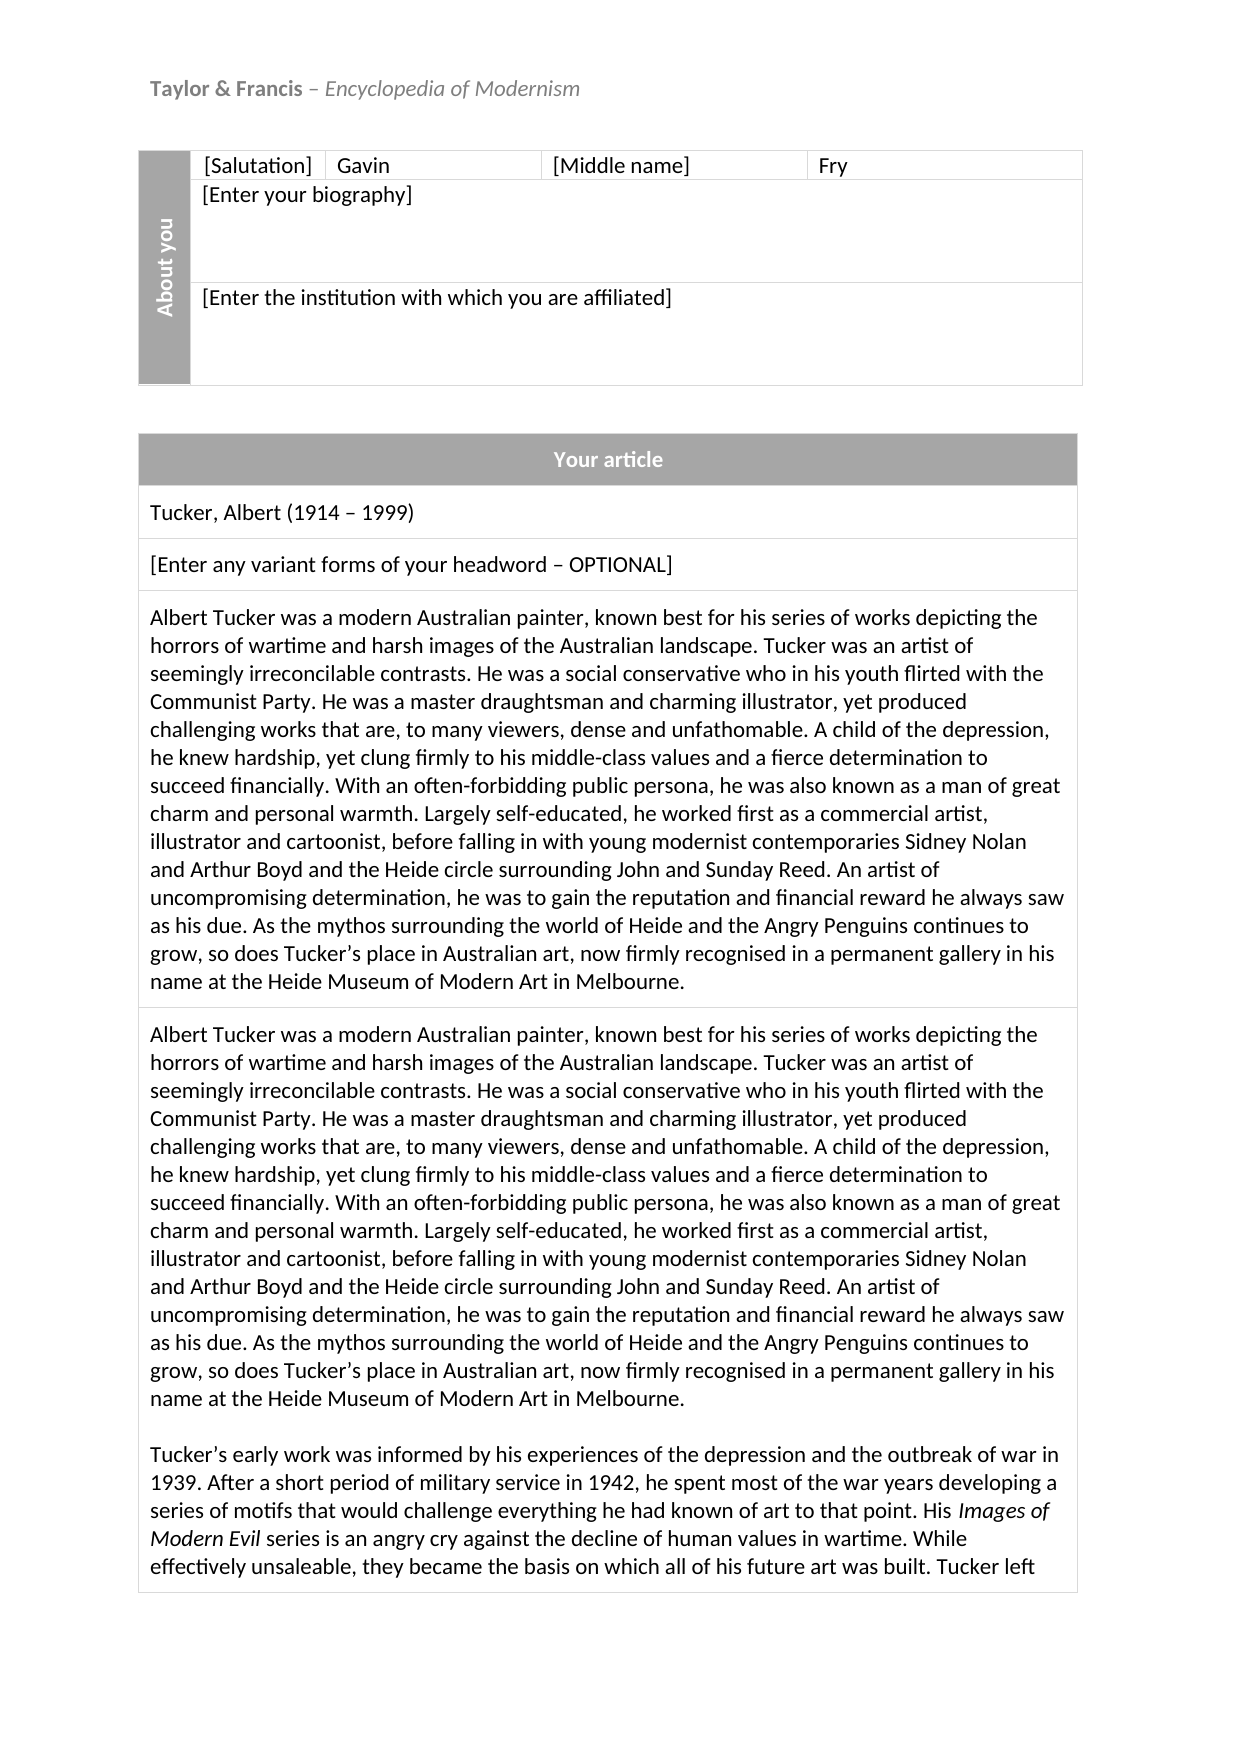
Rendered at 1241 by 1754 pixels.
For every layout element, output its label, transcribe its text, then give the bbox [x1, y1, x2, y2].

table_header Your article [139, 434, 1077, 485]
table_header About you [139, 151, 190, 384]
